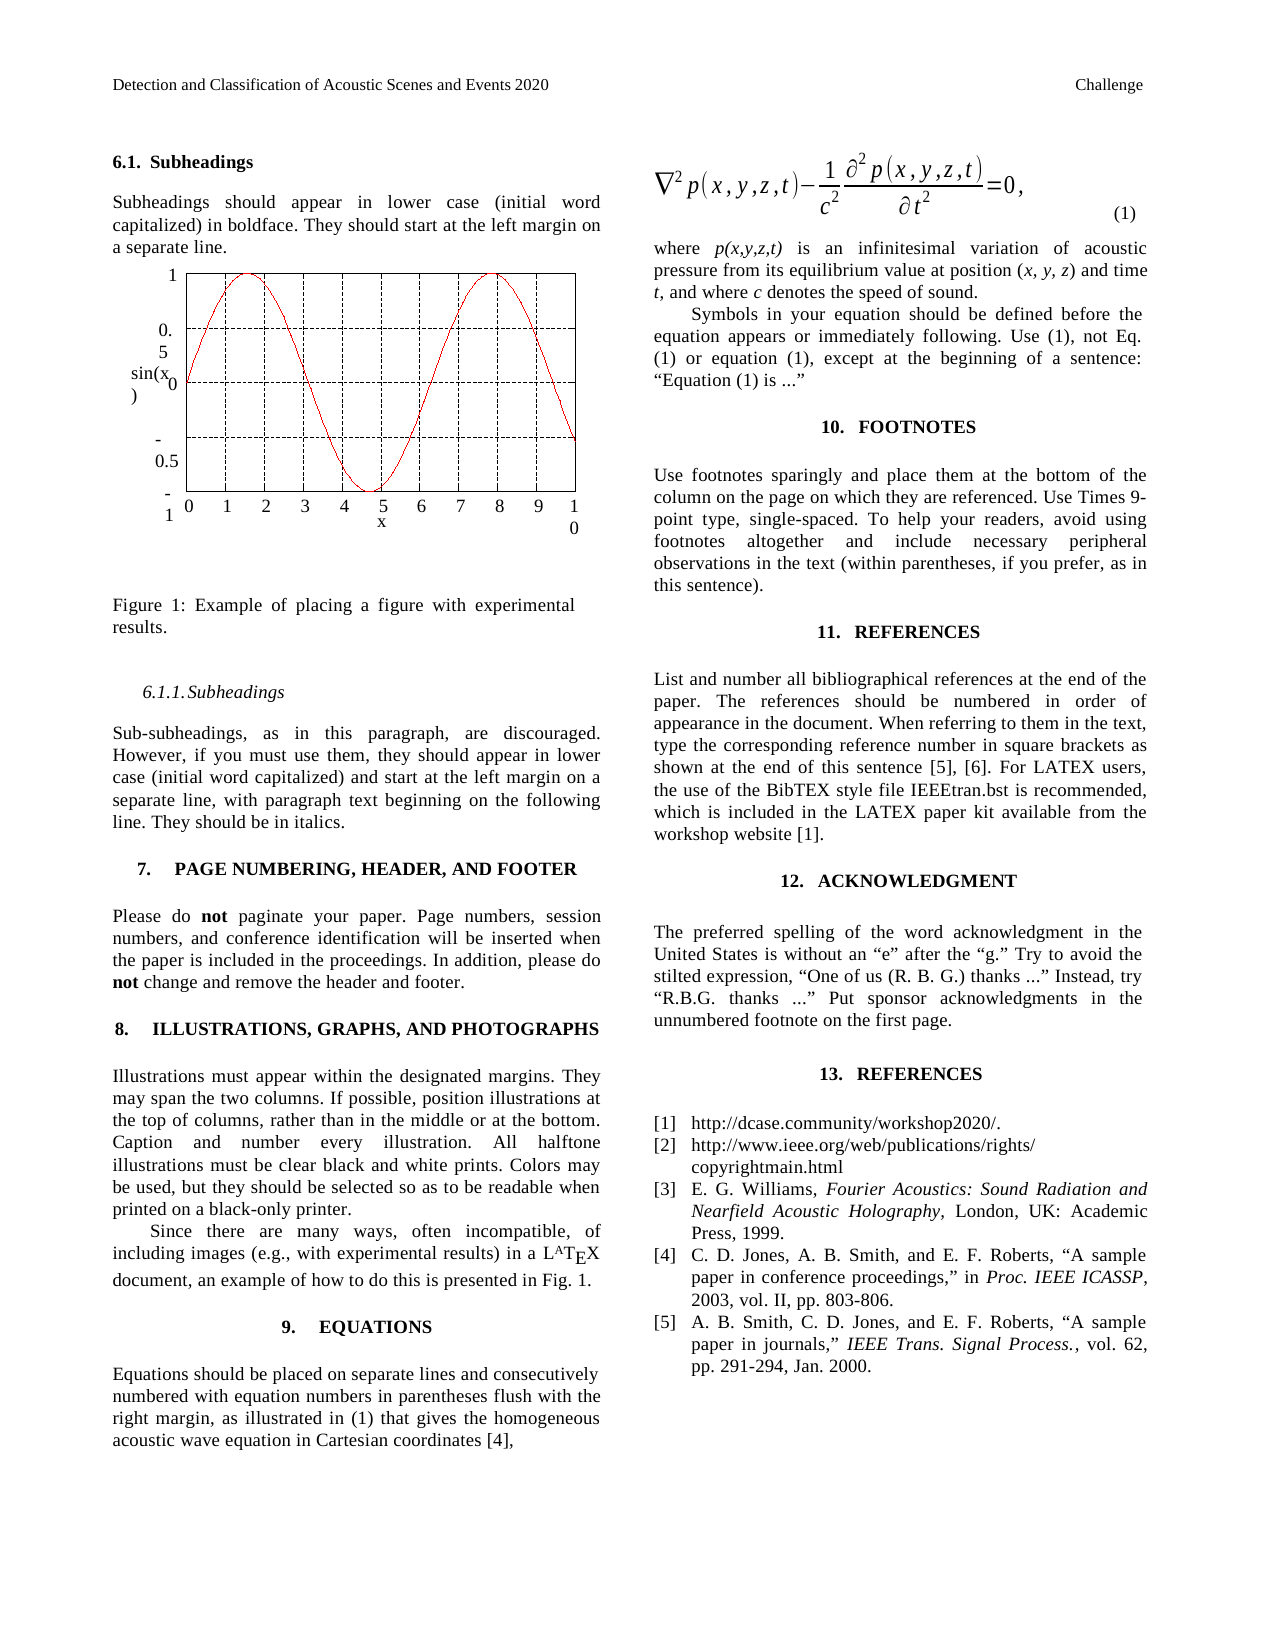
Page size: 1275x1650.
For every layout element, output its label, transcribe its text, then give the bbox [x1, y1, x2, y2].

text E. G. Williams, Fourier Acoustics: Sound Radiation and Nearfield Acoustic Holography, London, UK: Academic Press, 1999. [654, 1178, 1148, 1244]
text Sub-subheadings, as in this paragraph, are discouraged. However, if you must use them, they should appear in lower case (initial word capitalized) and start at the left margin on a separate line, with paragraph text beginning on the following line. They should be in italics. [112, 722, 602, 832]
text http://www.ieee.org/web/publications/rights/copyrightmain.html [654, 1133, 1148, 1178]
text Subheadings should appear in lower case (initial word capitalized) in boldface. They should start at the left margin on a separate line. [112, 191, 602, 257]
subtitle PAGE NUMBERING, HEADER, AND FOOTER [112, 857, 602, 879]
text Symbols in your equation should be defined before the equation appears or immediately following. Use (1), not Eq. (1) or equation (1), except at the beginning of a sentence: “Equation (1) is ...” [654, 303, 1143, 391]
text List and number all bibliographical references at the end of the paper. The references should be numbered in order of appearance in the document. When referring to them in the text, type the corresponding reference number in square brackets as shown at the end of this sentence [5], [6]. For LATEX users, the use of the BibTEX style file IEEEtran.bst is recommended, which is included in the LATEX paper kit available from the workshop website [1]. [654, 668, 1148, 844]
subtitle ILLUSTRATIONS, GRAPHS, AND PHOTOGRAPHS [112, 1018, 602, 1040]
subtitle REFERENCES [654, 621, 1143, 643]
subtitle REFERENCES [654, 1062, 1148, 1084]
text Equations should be placed on separate lines and consecutively [112, 1362, 602, 1384]
subtitle FOOTNOTES [654, 416, 1143, 438]
text C. D. Jones, A. B. Smith, and E. F. Roberts, “A sample paper in conference proceedings,” in Proc. IEEE ICASSP, 2003, vol. II, pp. 803-806. [654, 1244, 1148, 1310]
text Use footnotes sparingly and place them at the bottom of the column on the page on which they are referenced. Use Times 9-point type, single-spaced. To help your readers, avoid using footnotes altogether and include necessary peripheral observations in the text (within parentheses, if you prefer, as in this sentence). [654, 463, 1148, 596]
subtitle ACKNOWLEDGMENT [654, 869, 1143, 891]
text Figure 1: Example of placing a figure with experimental results. [112, 593, 576, 637]
subtitle Subheadings [112, 150, 606, 172]
text Illustrations must appear within the designated margins. They may span the two columns. If possible, position illustrations at the top of columns, rather than in the middle or at the bottom. Caption and number every illustration. All halftone illustrations must be clear black and white prints. Colors may be used, but they should be selected so as to be readable when printed on a black-only printer. [112, 1065, 602, 1219]
text where p(x,y,z,t) is an infinitesimal variation of acoustic pressure from its equilibrium value at position (x, y, z) and time t, and where c denotes the speed of sound. [654, 236, 1148, 303]
text A. B. Smith, C. D. Jones, and E. F. Roberts, “A sample paper in journals,” IEEE Trans. Signal Process., vol. 62, pp. 291-294, Jan. 2000. [654, 1310, 1148, 1376]
text http://dcase.community/workshop2020/. [654, 1111, 1148, 1133]
text Since there are many ways, often incompatible, of including images (e.g., with experimental results) in a LATEX document, an example of how to do this is presented in Fig. 1. [112, 1219, 602, 1290]
subtitle EQUATIONS [112, 1315, 602, 1337]
subtitle Subheadings [112, 681, 606, 703]
text Please do not paginate your paper. Page numbers, session numbers, and conference identification will be inserted when the paper is included in the proceedings. In addition, please do not change and remove the header and footer. [112, 904, 602, 993]
text (1) [654, 150, 1148, 224]
text numbered with equation numbers in parentheses flush with the right margin, as illustrated in (1) that gives the homogeneous acoustic wave equation in Cartesian coordinates [4], [112, 1384, 602, 1451]
text The preferred spelling of the word acknowledgment in the United States is without an “e” after the “g.” Try to avoid the stilted expression, “One of us (R. B. G.) thanks ...” Instead, try “R.B.G. thanks ...” Put sponsor acknowledgments in the unnumbered footnote on the first page. [654, 921, 1143, 1031]
